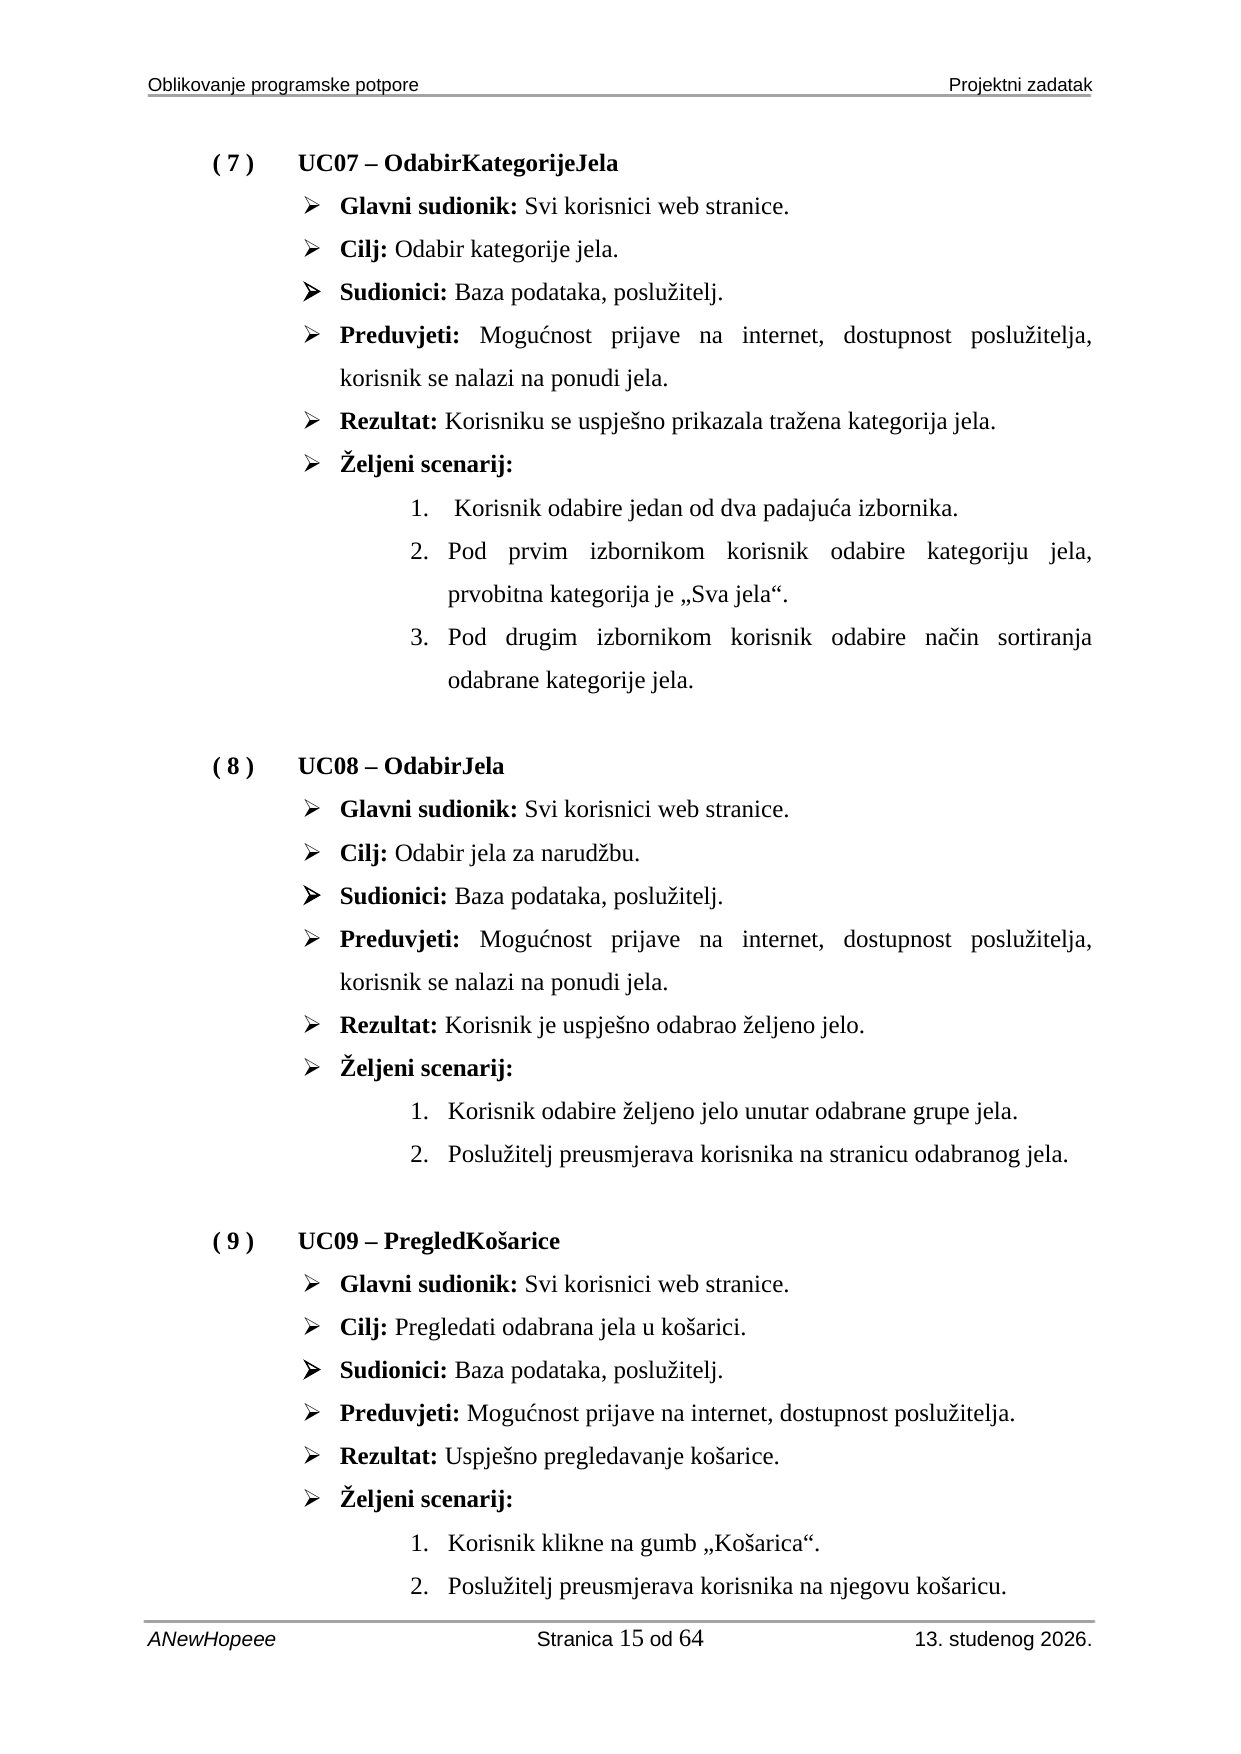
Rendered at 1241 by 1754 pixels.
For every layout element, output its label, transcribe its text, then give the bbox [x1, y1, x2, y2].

list Željeni scenarij: [302, 1484, 1093, 1513]
list Preduvjeti: Mogućnost prijave na internet, dostupnost poslužitelja. [302, 1398, 1093, 1427]
list UC07 – OdabirKategorijeJela [260, 148, 1093, 176]
list Poslužitelj preusmjerava korisnika na njegovu košaricu. [410, 1571, 1093, 1599]
list UC08 – OdabirJela [260, 751, 1093, 780]
list Sudionici: Baza podataka, poslužitelj. [302, 1355, 1093, 1384]
list Rezultat: Uspješno pregledavanje košarice. [302, 1441, 1093, 1470]
list Glavni sudionik: Svi korisnici web stranice. [302, 1269, 1093, 1298]
list UC09 – PregledKošarice [260, 1226, 1093, 1254]
list Korisnik odabire željeno jelo unutar odabrane grupe jela. [410, 1096, 1093, 1125]
list Glavni sudionik: Svi korisnici web stranice. [302, 191, 1093, 219]
list Rezultat: Korisnik je uspješno odabrao željeno jelo. [302, 1010, 1093, 1039]
list Rezultat: Korisniku se uspješno prikazala tražena kategorija jela. [302, 406, 1093, 435]
list Cilj: Pregledati odabrana jela u košarici. [302, 1312, 1093, 1341]
list Željeni scenarij: [302, 449, 1093, 478]
list Cilj: Odabir kategorije jela. [302, 234, 1093, 263]
list Cilj: Odabir jela za narudžbu. [302, 838, 1093, 866]
list Sudionici: Baza podataka, poslužitelj. [302, 881, 1093, 909]
list Glavni sudionik: Svi korisnici web stranice. [302, 794, 1093, 823]
list Poslužitelj preusmjerava korisnika na stranicu odabranog jela. [410, 1139, 1093, 1168]
list Korisnik odabire jedan od dva padajuća izbornika. [410, 493, 1093, 521]
list Korisnik klikne na gumb „Košarica“. [410, 1528, 1093, 1556]
list Preduvjeti: Mogućnost prijave na internet, dostupnost poslužitelja, korisnik se nalazi na ponudi jela. [302, 320, 1093, 392]
list Pod prvim izbornikom korisnik odabire kategoriju jela, prvobitna kategorija je „Sva jela“. [410, 536, 1093, 608]
list Željeni scenarij: [302, 1053, 1093, 1082]
list Sudionici: Baza podataka, poslužitelj. [302, 277, 1093, 306]
list Pod drugim izbornikom korisnik odabire način sortiranja odabrane kategorije jela. [410, 622, 1093, 694]
list Preduvjeti: Mogućnost prijave na internet, dostupnost poslužitelja, korisnik se nalazi na ponudi jela. [302, 924, 1093, 996]
